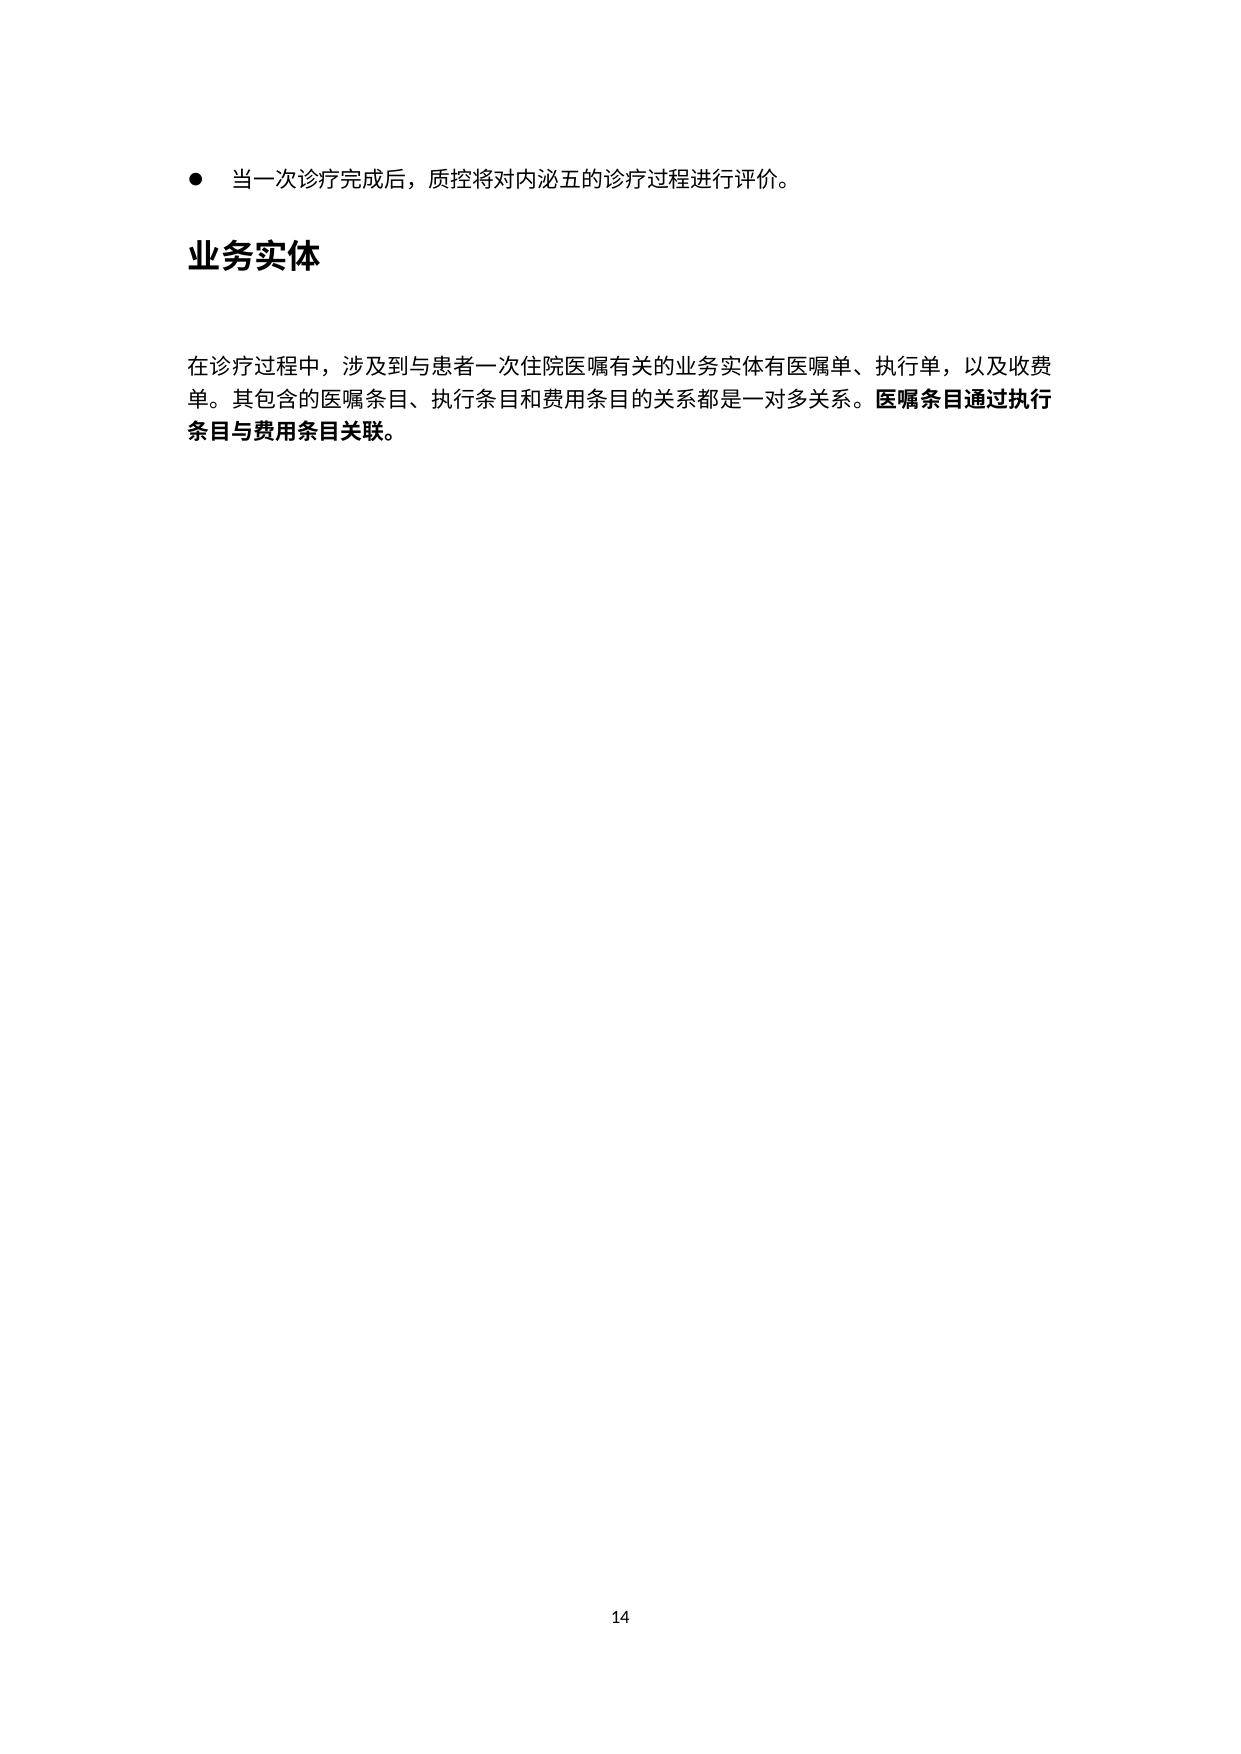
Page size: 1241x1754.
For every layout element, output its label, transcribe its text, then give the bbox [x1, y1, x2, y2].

text 在诊疗过程中，涉及到与患者一次住院医嘱有关的业务实体有医嘱单、执行单，以及收费单。其包含的医嘱条目、执行条目和费用条目的关系都是一对多关系。医嘱条目通过执行条目与费用条目关联。 [187, 349, 1053, 446]
list 当一次诊疗完成后，质控将对内泌五的诊疗过程进行评价。 [187, 162, 1053, 194]
subtitle 业务实体 [187, 222, 1053, 287]
